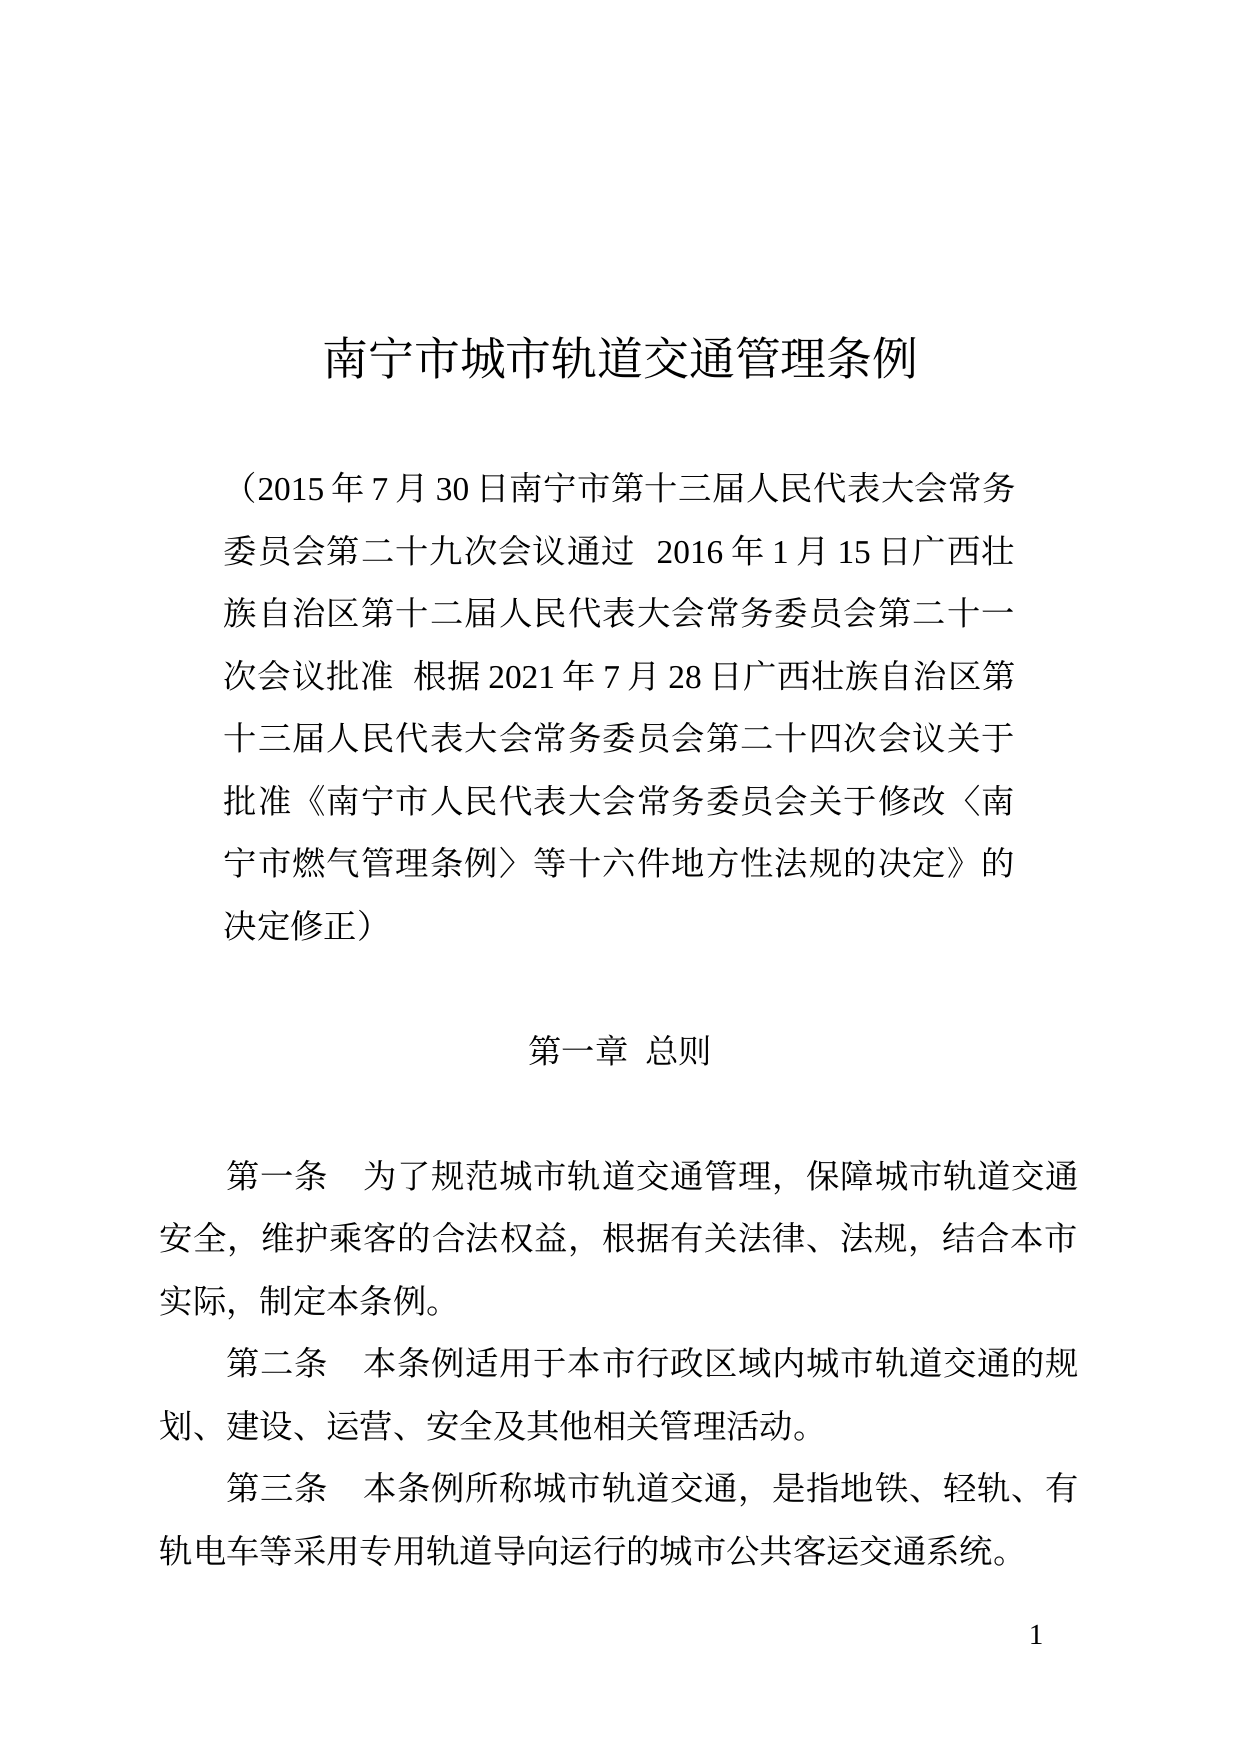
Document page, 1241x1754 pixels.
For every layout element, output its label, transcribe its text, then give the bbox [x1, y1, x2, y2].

text 第一条 为了规范城市轨道交通管理，保障城市轨道交通安全，维护乘客的合法权益，根据有关法律、法规，结合本市实际，制定本条例。 [159, 1138, 1081, 1326]
text 第二条 本条例适用于本市行政区域内城市轨道交通的规划、建设、运营、安全及其他相关管理活动。 [159, 1326, 1081, 1451]
text 第三条 本条例所称城市轨道交通，是指地铁、轻轨、有轨电车等采用专用轨道导向运行的城市公共客运交通系统。 [159, 1451, 1081, 1576]
text 南宁市城市轨道交通管理条例 [159, 326, 1081, 388]
text 第一章 总则 [159, 1013, 1081, 1076]
text （2015年7月30日南宁市第十三届人民代表大会常务委员会第二十九次会议通过 2016年1月15日广西壮族自治区第十二届人民代表大会常务委员会第二十一次会议批准 根据2021年7月28日广西壮族自治区第十三届人民代表大会常务委员会第二十四次会议关于批准《南宁市人民代表大会常务委员会关于修改〈南宁市燃气管理条例〉等十六件地方性法规的决定》的决定修正） [223, 451, 1016, 951]
